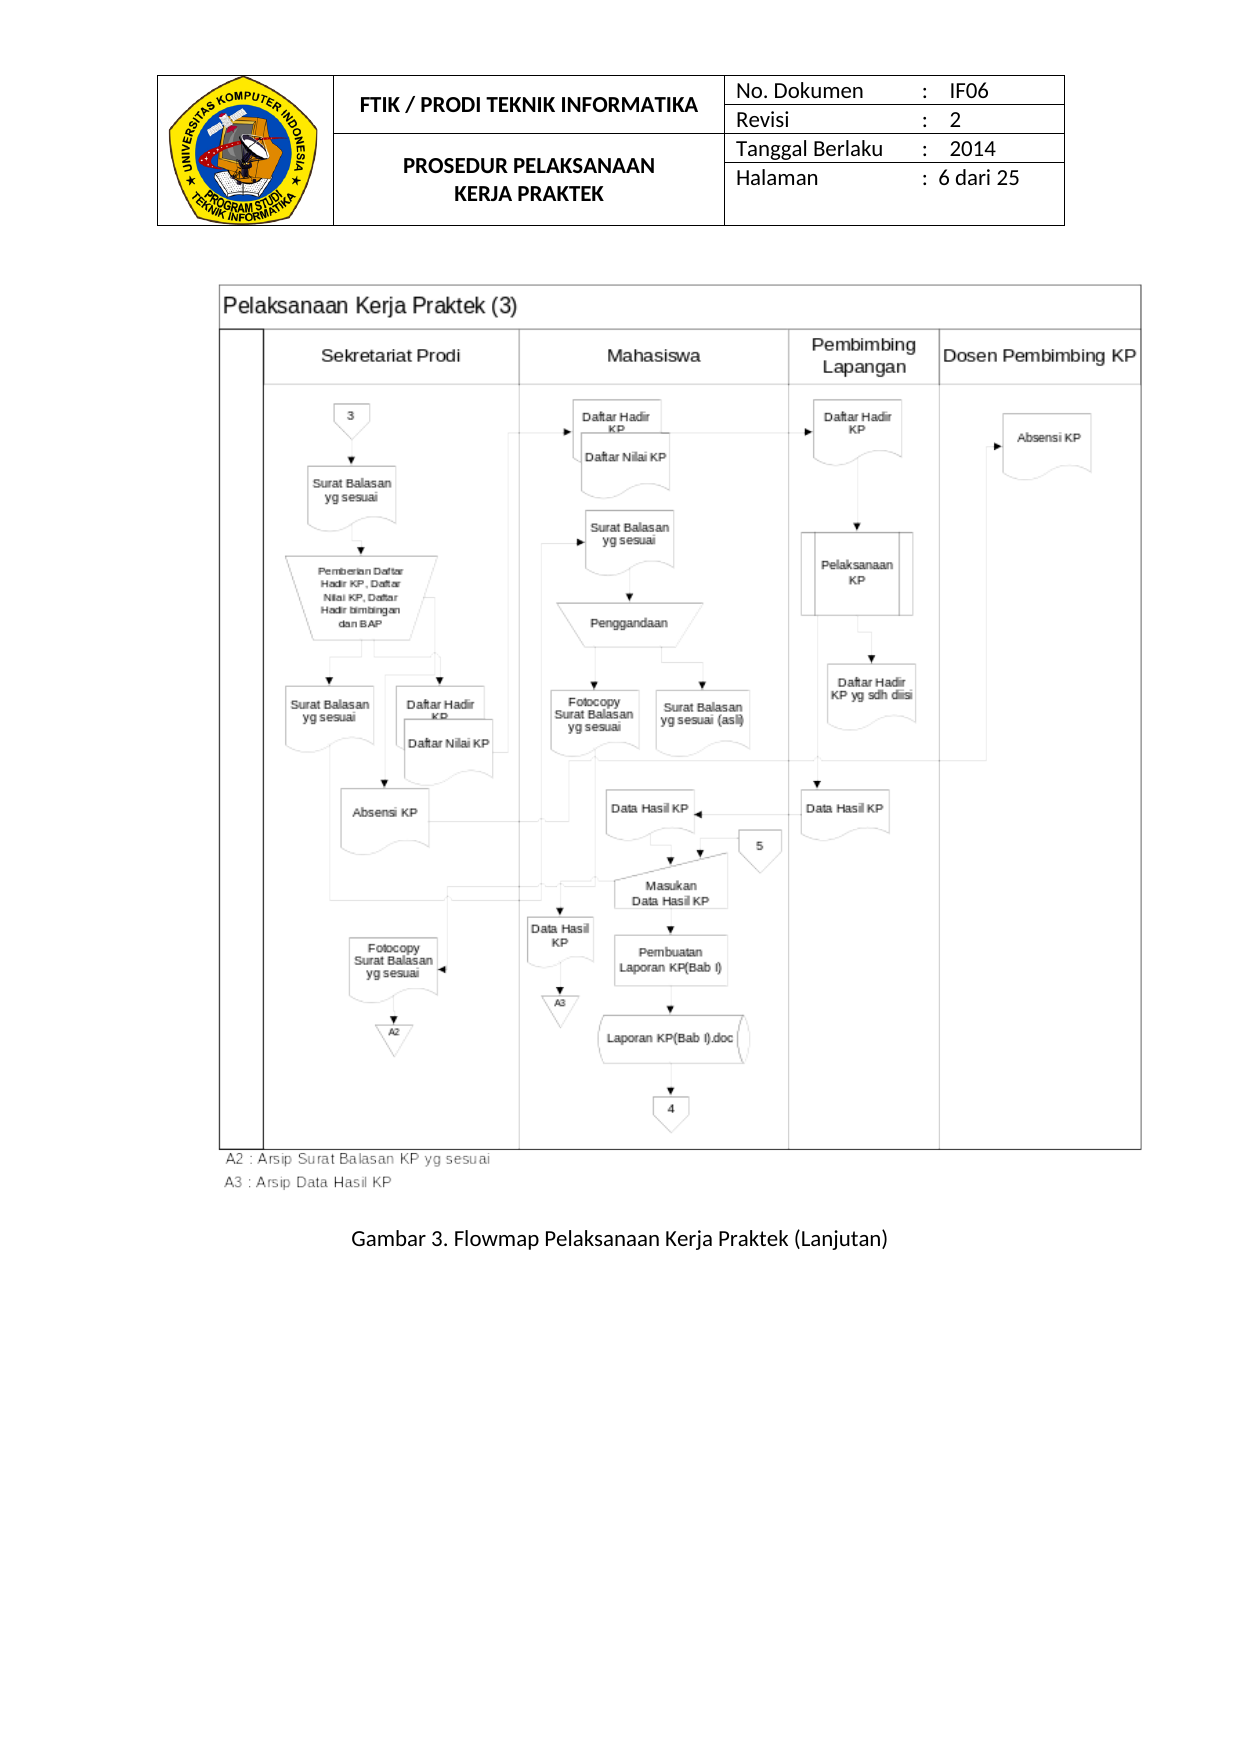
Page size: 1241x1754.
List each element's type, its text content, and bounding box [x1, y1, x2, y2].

text Gambar 3. Flowmap Pelaksanaan Kerja Praktek (Lanjutan) [187, 1224, 1053, 1253]
picture [168, 76, 318, 225]
